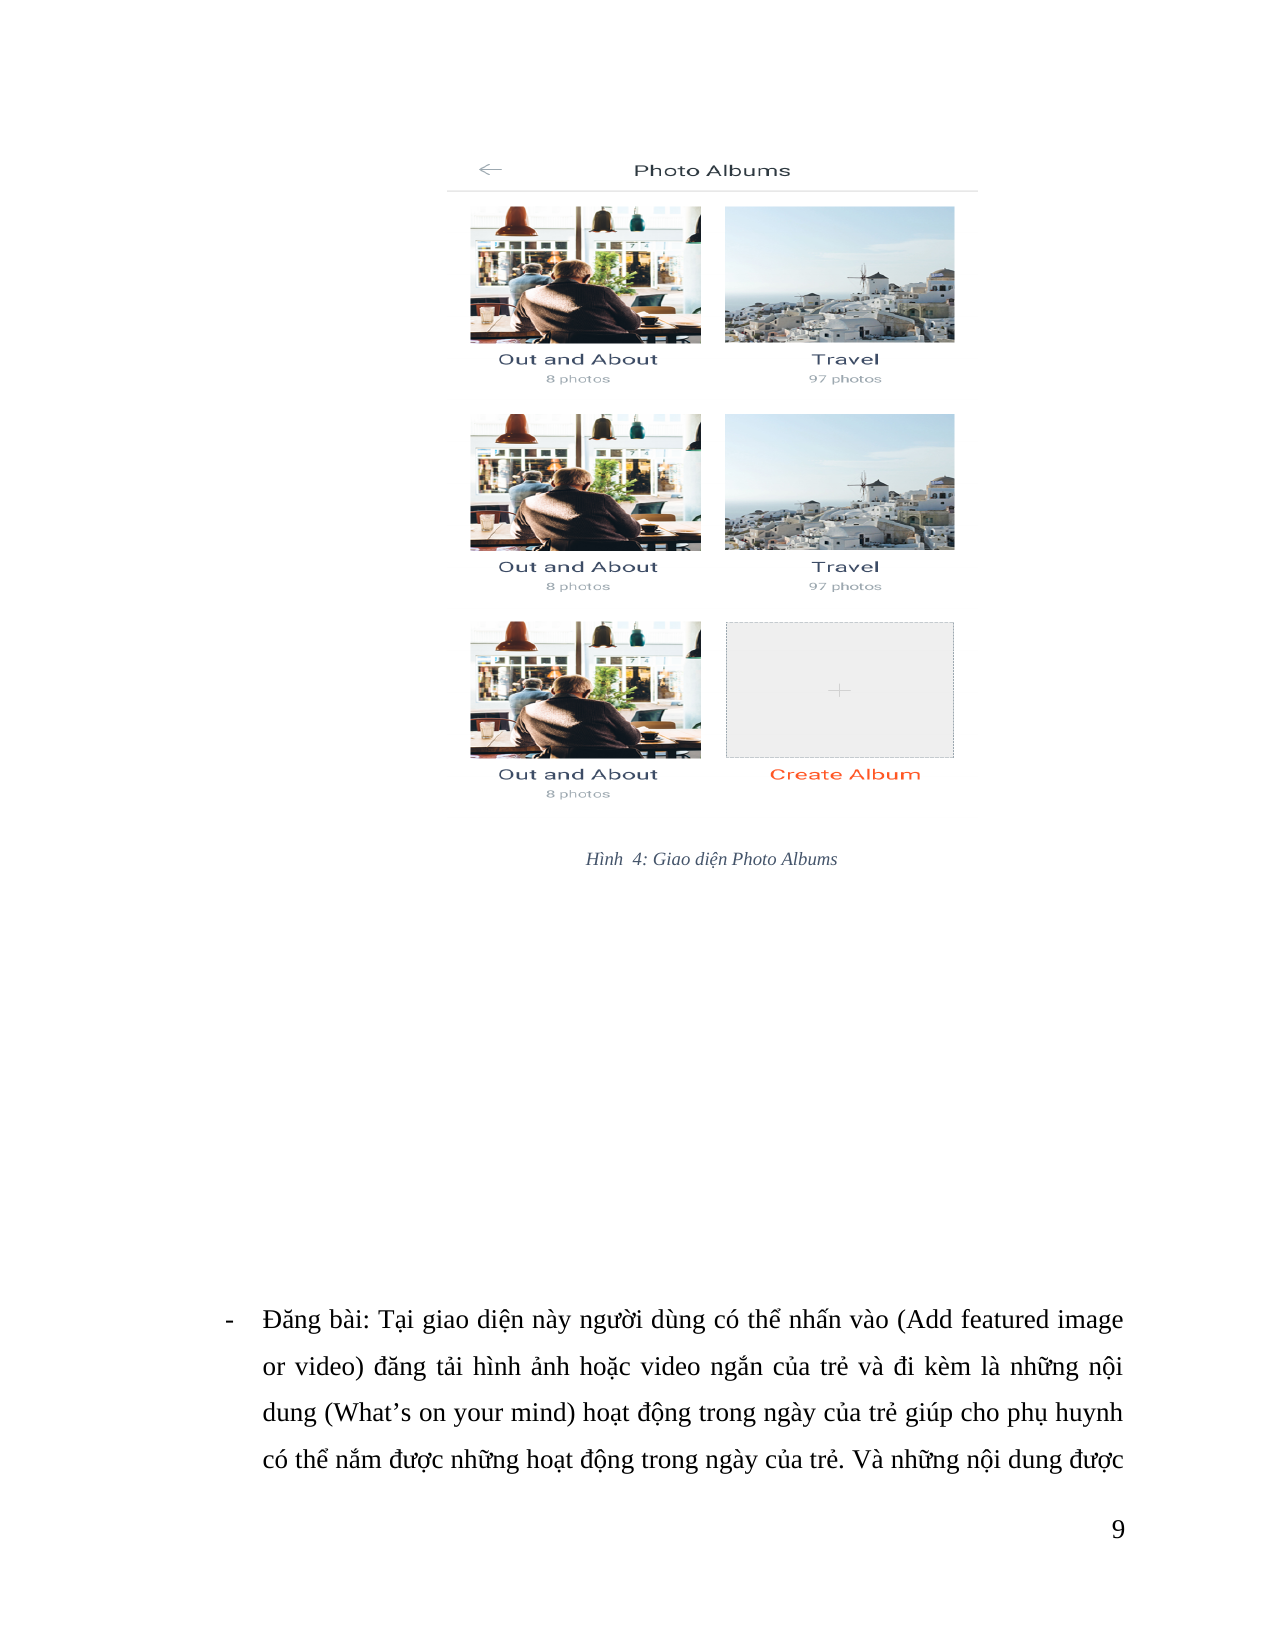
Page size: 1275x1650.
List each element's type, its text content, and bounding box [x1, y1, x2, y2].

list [225, 1303, 1125, 1474]
text Hình 4: Giao diện Photo Albums [225, 848, 1125, 870]
picture [447, 150, 978, 818]
